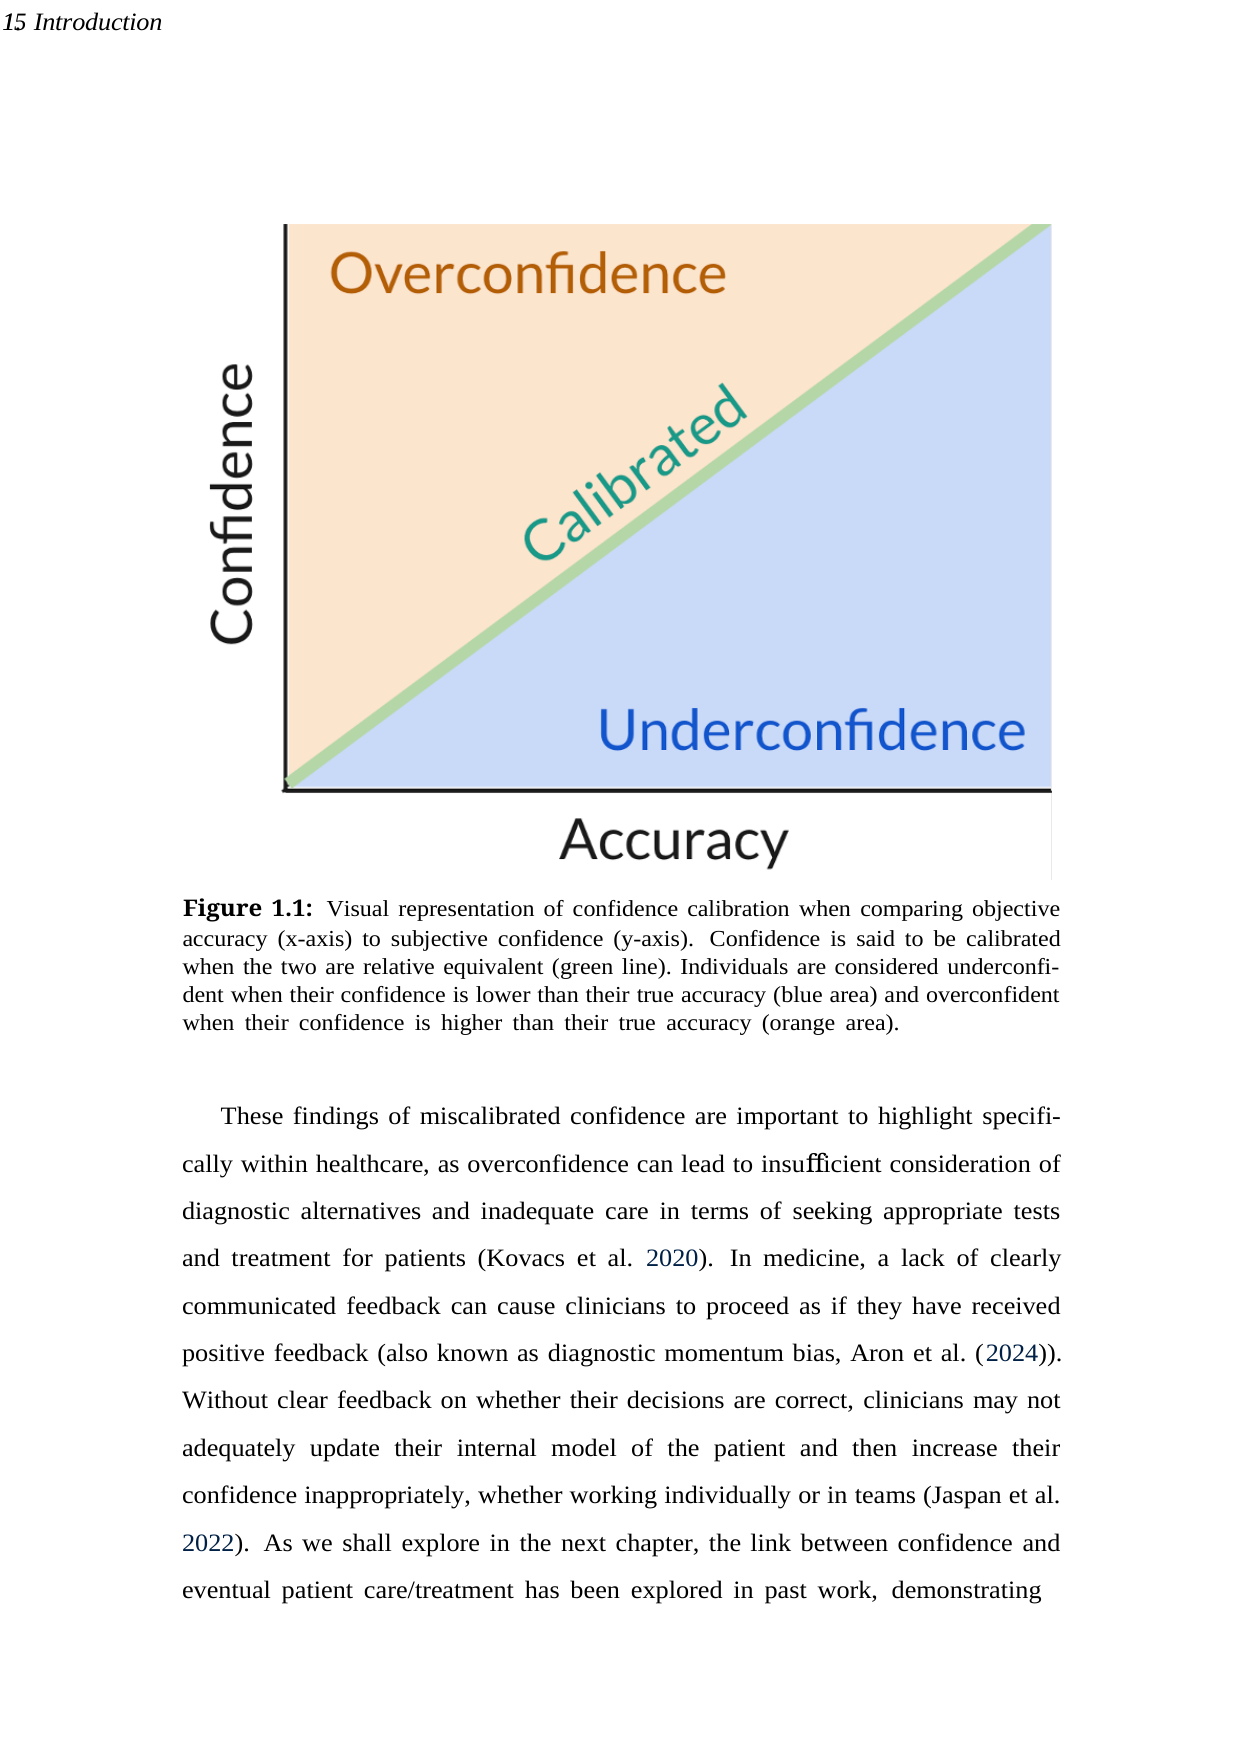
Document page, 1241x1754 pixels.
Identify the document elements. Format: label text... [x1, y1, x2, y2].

picture [209, 224, 1053, 880]
text These findings of miscalibrated confidence are important to highlight specifi- cally within healthcare, as overconfidence can lead to insuﬀicient consideration of diagnostic alternatives and inadequate care in terms of seeking appropriate tests and treatment for patients (Kovacs et al. 2020). In medicine, a lack of clearly communicated feedback can cause clinicians to proceed as if they have received positive feedback (also known as diagnostic momentum bias, Aron et al. (2024)). Without clear feedback on whether their decisions are correct, clinicians may not adequately update their internal model of the patient and then increase their confidence inappropriately, whether working individually or in teams (Jaspan et al. 2022). As we shall explore in the next chapter, the link between confidence and eventual patient care/treatment has been explored in past work, demonstrating [182, 1101, 1062, 1604]
text Figure 1.1: Visual representation of confidence calibration when comparing objective accuracy (x-axis) to subjective confidence (y-axis). Confidence is said to be calibrated when the two are relative equivalent (green line). Individuals are considered underconfi- dent when their confidence is lower than their true accuracy (blue area) and overconfident when their confidence is higher than their true accuracy (orange area). [182, 892, 1061, 1035]
